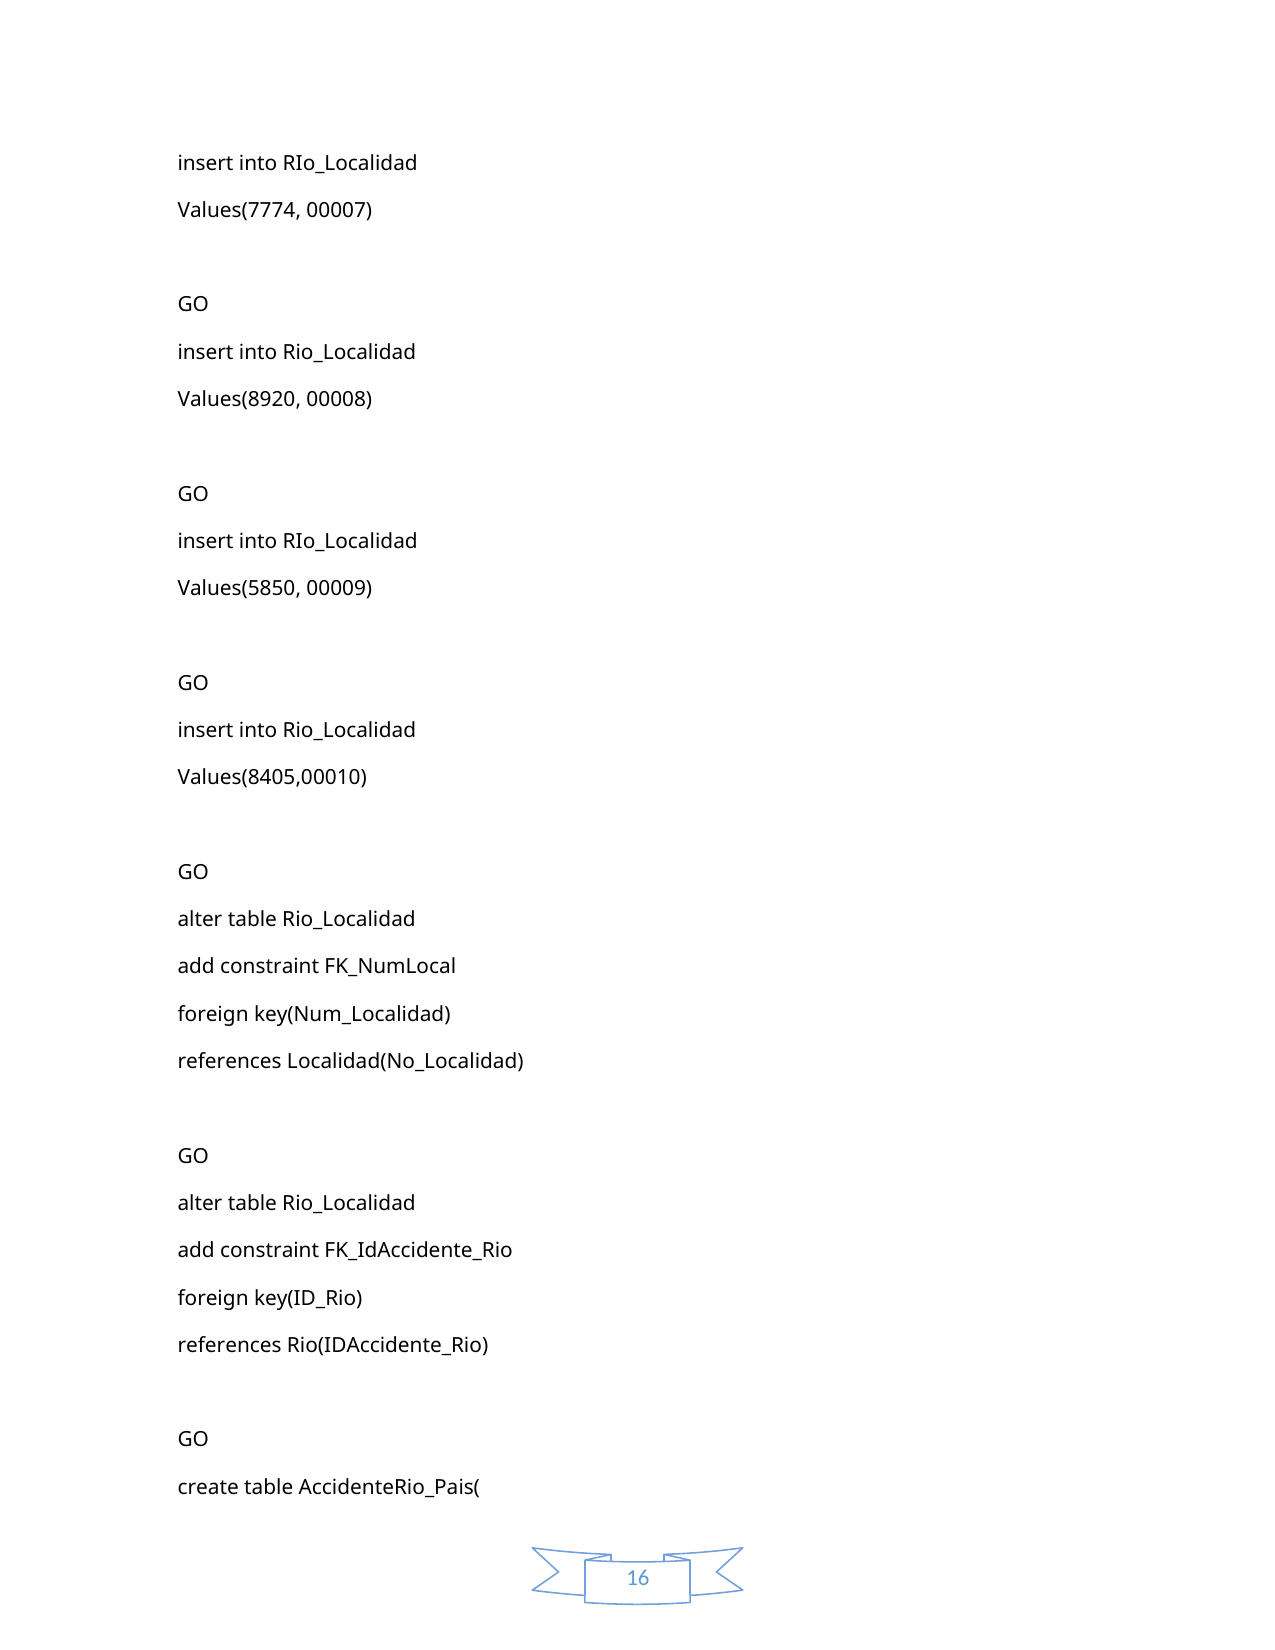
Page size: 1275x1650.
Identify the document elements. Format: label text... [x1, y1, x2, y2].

text GO [177, 857, 1098, 885]
text insert into Rio_Localidad [177, 715, 1098, 743]
text GO [177, 668, 1098, 696]
text alter table Rio_Localidad [177, 904, 1098, 933]
text Values(8405,00010) [177, 762, 1098, 791]
text Values(7774, 00007) [177, 195, 1098, 223]
text insert into RIo_Localidad [177, 148, 1098, 176]
text insert into Rio_Localidad [177, 337, 1098, 365]
text alter table Rio_Localidad [177, 1188, 1098, 1216]
text Values(8920, 00008) [177, 384, 1098, 412]
text insert into RIo_Localidad [177, 526, 1098, 554]
text Values(5850, 00009) [177, 573, 1098, 602]
text create table AccidenteRio_Pais( [177, 1472, 1098, 1500]
text GO [177, 1424, 1098, 1453]
text references Rio(IDAccidente_Rio) [177, 1330, 1098, 1358]
text GO [177, 289, 1098, 318]
text GO [177, 479, 1098, 507]
text references Localidad(No_Localidad) [177, 1046, 1098, 1074]
text foreign key(Num_Localidad) [177, 999, 1098, 1027]
text GO [177, 1141, 1098, 1169]
text add constraint FK_IdAccidente_Rio [177, 1235, 1098, 1264]
text foreign key(ID_Rio) [177, 1283, 1098, 1311]
text add constraint FK_NumLocal [177, 952, 1098, 980]
